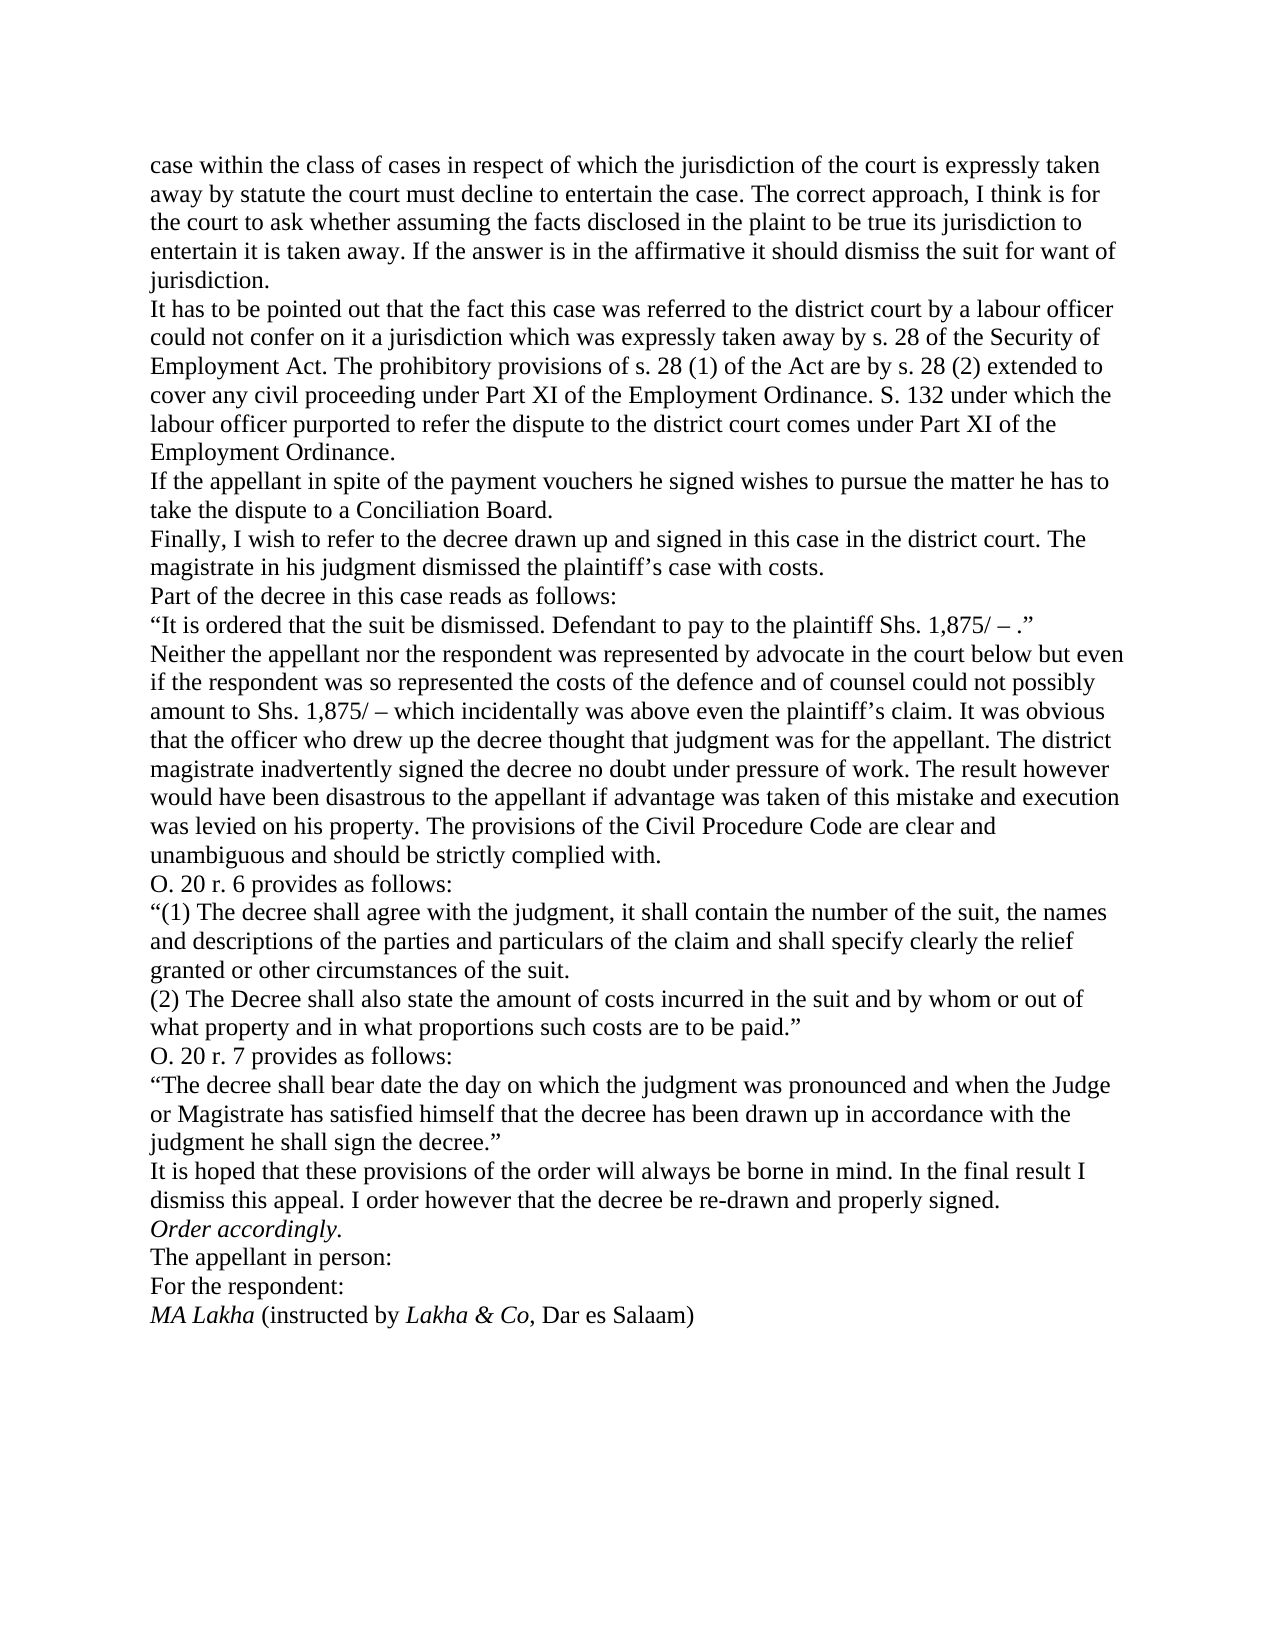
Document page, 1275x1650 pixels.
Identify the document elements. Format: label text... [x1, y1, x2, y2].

text It is hoped that these provisions of the order will always be borne in mind. In the final result I dismiss this appeal. I order however that the decree be re-drawn and properly signed. [150, 1156, 1125, 1214]
text If the appellant in spite of the payment vouchers he signed wishes to pursue the matter he has to take the dispute to a Conciliation Board. [150, 466, 1125, 524]
text “The decree shall bear date the day on which the judgment was pronounced and when the Judge or Magistrate has satisfied himself that the decree has been drawn up in accordance with the judgment he shall sign the decree.” [150, 1070, 1125, 1156]
text “(1) The decree shall agree with the judgment, it shall contain the number of the suit, the names and descriptions of the parties and particulars of the claim and shall specify clearly the relief granted or other circumstances of the suit. [150, 897, 1125, 984]
text It has to be pointed out that the fact this case was referred to the district court by a labour officer could not confer on it a jurisdiction which was expressly taken away by s. 28 of the Security of Employment Act. The prohibitory provisions of s. 28 (1) of the Act are by s. 28 (2) extended to cover any civil proceeding under Part XI of the Employment Ordinance. S. 132 under which the labour officer purported to refer the dispute to the district court comes under Part XI of the Employment Ordinance. [150, 294, 1125, 466]
text Neither the appellant nor the respondent was represented by advocate in the court below but even if the respondent was so represented the costs of the defence and of counsel could not possibly amount to Shs. 1,875/ – which incidentally was above even the plaintiff’s claim. It was obvious that the officer who drew up the decree thought that judgment was for the appellant. The district magistrate inadvertently signed the decree no doubt under pressure of work. The result however would have been disastrous to the appellant if advantage was taken of this mistake and execution was levied on his property. The provisions of the Civil Procedure Code are clear and unambiguous and should be strictly complied with. [150, 639, 1125, 869]
text O. 20 r. 7 provides as follows: [150, 1041, 1125, 1070]
text Order accordingly. [150, 1214, 1125, 1242]
text The appellant in person: [150, 1242, 1125, 1271]
text Finally, I wish to refer to the decree drawn up and signed in this case in the district court. The magistrate in his judgment dismissed the plaintiff’s case with costs. [150, 524, 1125, 581]
text Part of the decree in this case reads as follows: [150, 581, 1125, 610]
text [150, 150, 1125, 294]
text (2) The Decree shall also state the amount of costs incurred in the suit and by whom or out of what property and in what proportions such costs are to be paid.” [150, 984, 1125, 1041]
text “It is ordered that the suit be dismissed. Defendant to pay to the plaintiff Shs. 1,875/ – .” [150, 610, 1125, 639]
text O. 20 r. 6 provides as follows: [150, 869, 1125, 897]
text For the respondent: [150, 1271, 1125, 1300]
text MA Lakha (instructed by Lakha & Co, Dar es Salaam) [150, 1300, 1125, 1329]
